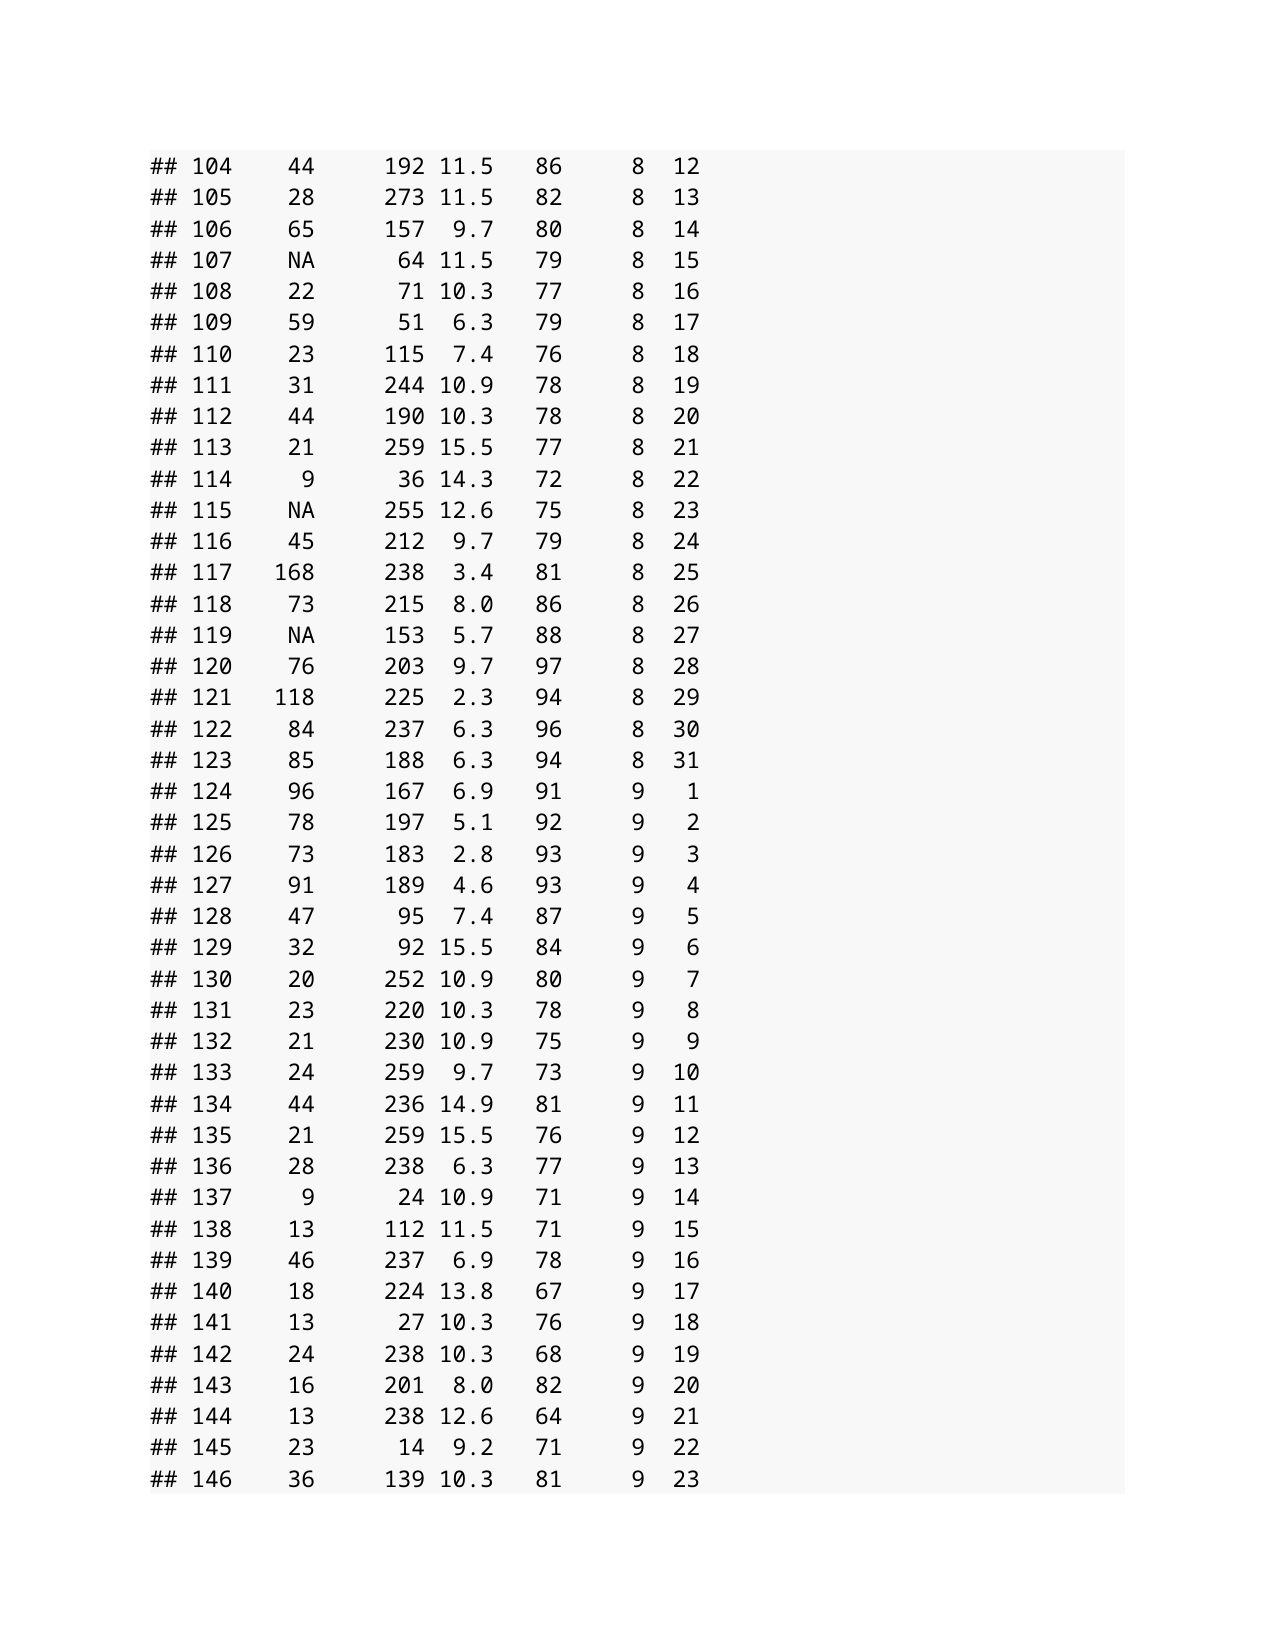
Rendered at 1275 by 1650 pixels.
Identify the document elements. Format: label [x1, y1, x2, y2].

text [150, 150, 1125, 1494]
